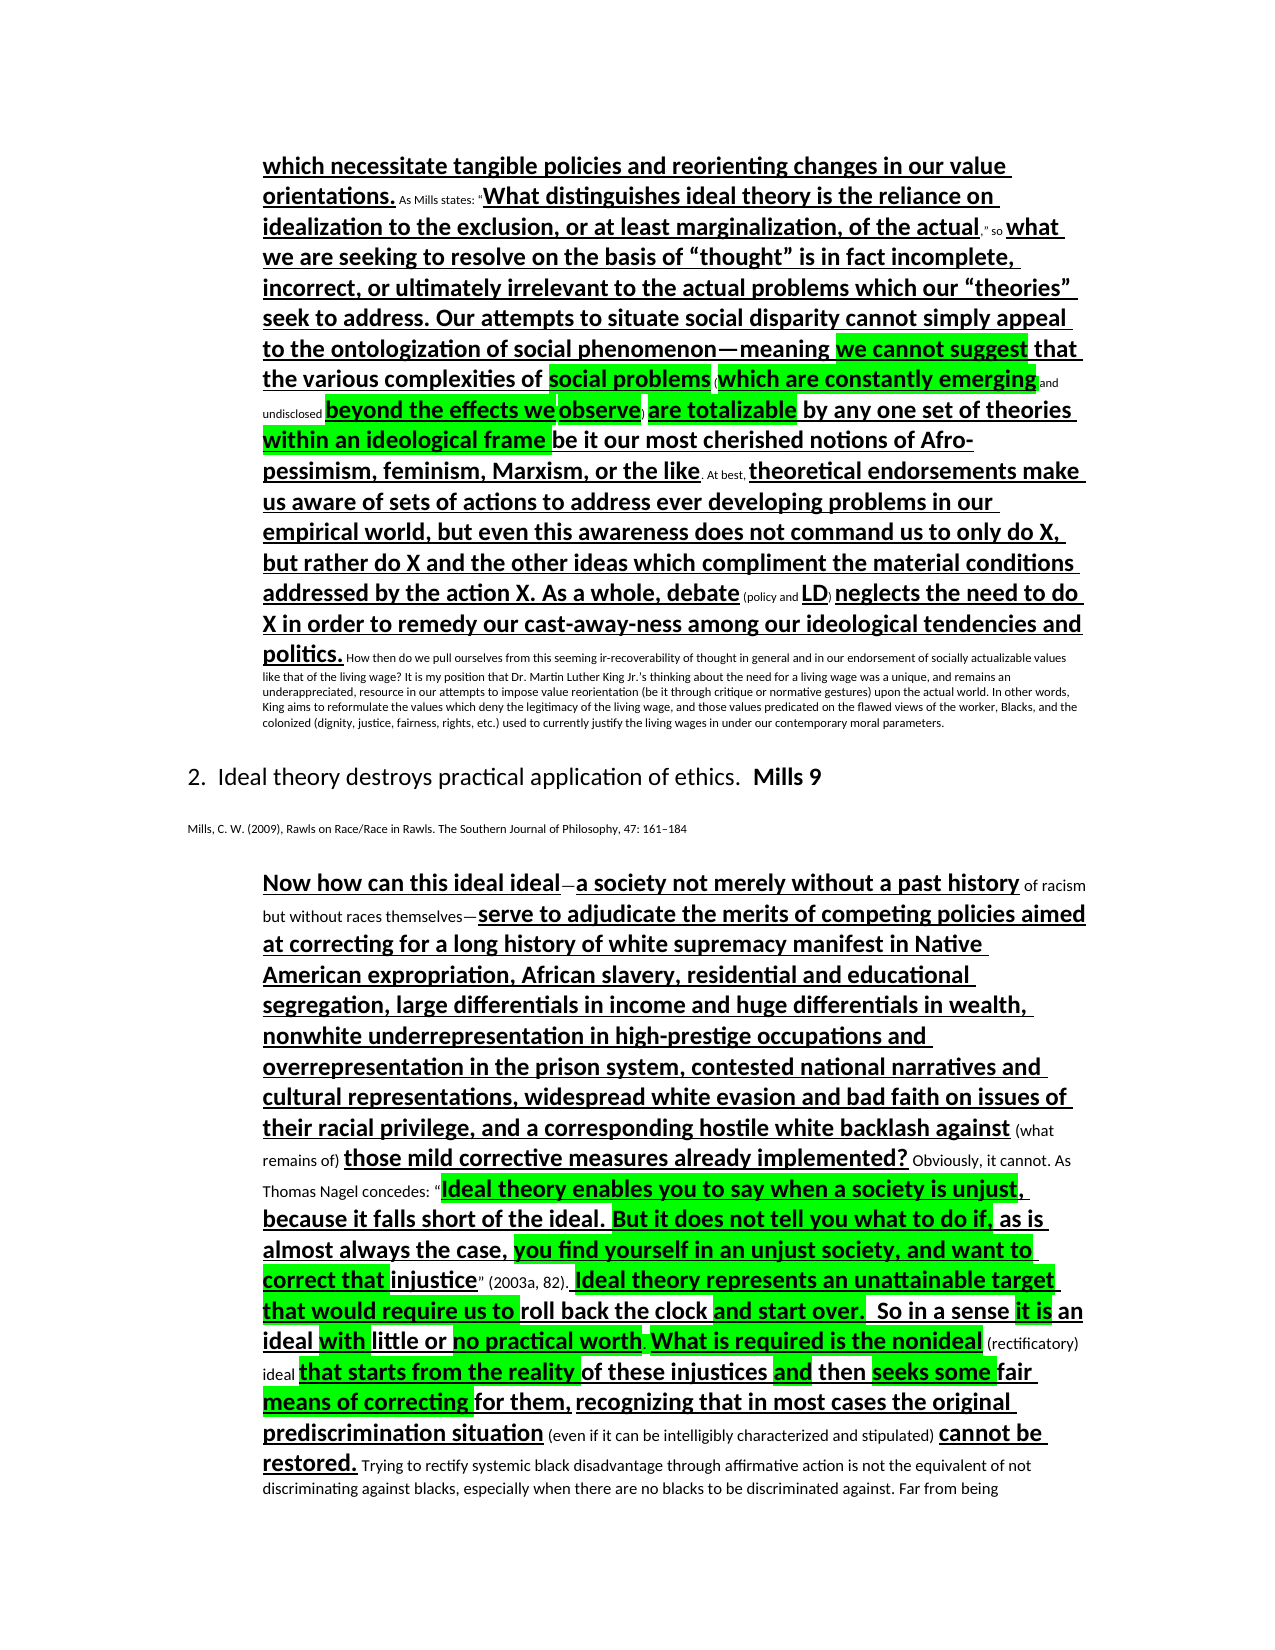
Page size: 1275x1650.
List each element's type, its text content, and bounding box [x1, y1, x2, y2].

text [262, 867, 1087, 1498]
text Mills, C. W. (2009), Rawls on Race/Race in Rawls. The Southern Journal of Philosophy, 47: 161–184 [187, 822, 1087, 837]
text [262, 150, 1087, 730]
text 2. Ideal theory destroys practical application of ethics. Mills 9 [187, 761, 1087, 791]
